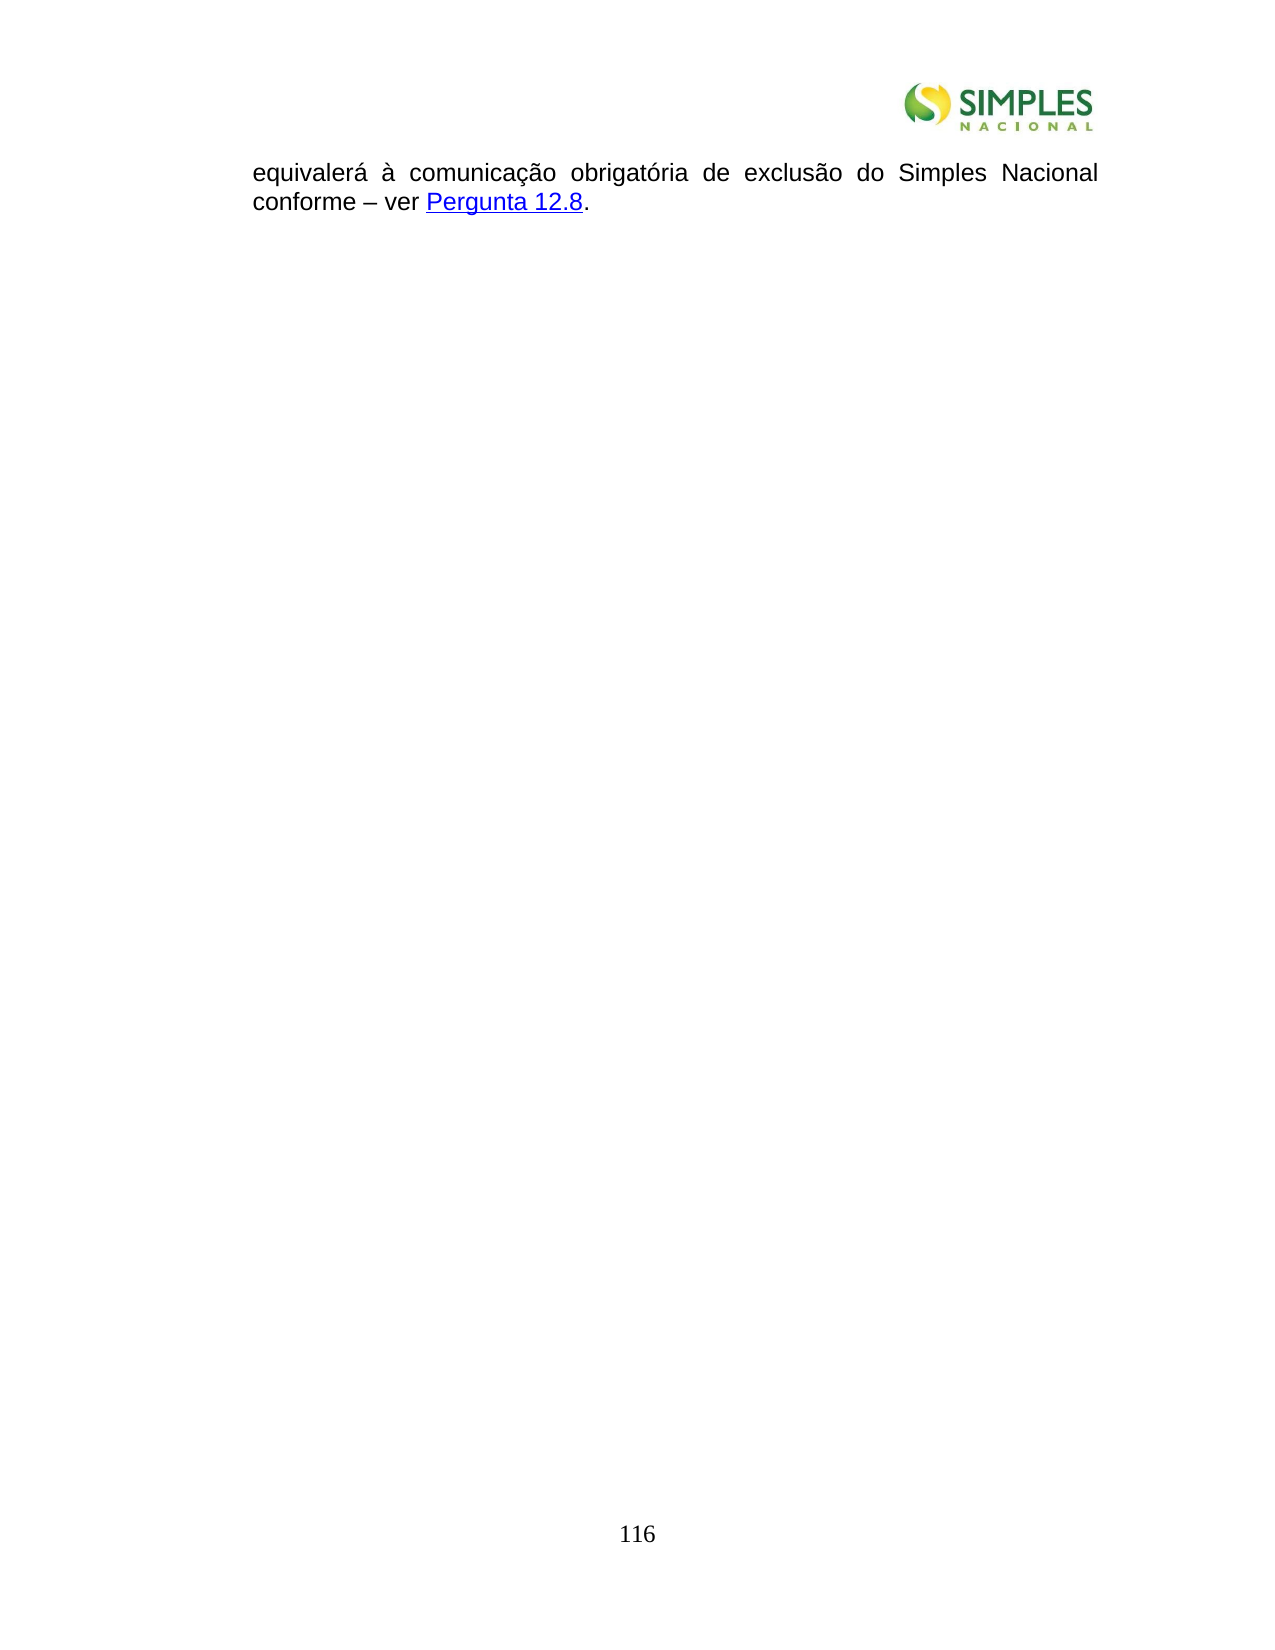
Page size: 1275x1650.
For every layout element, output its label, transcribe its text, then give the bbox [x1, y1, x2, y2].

picture [897, 82, 1098, 139]
